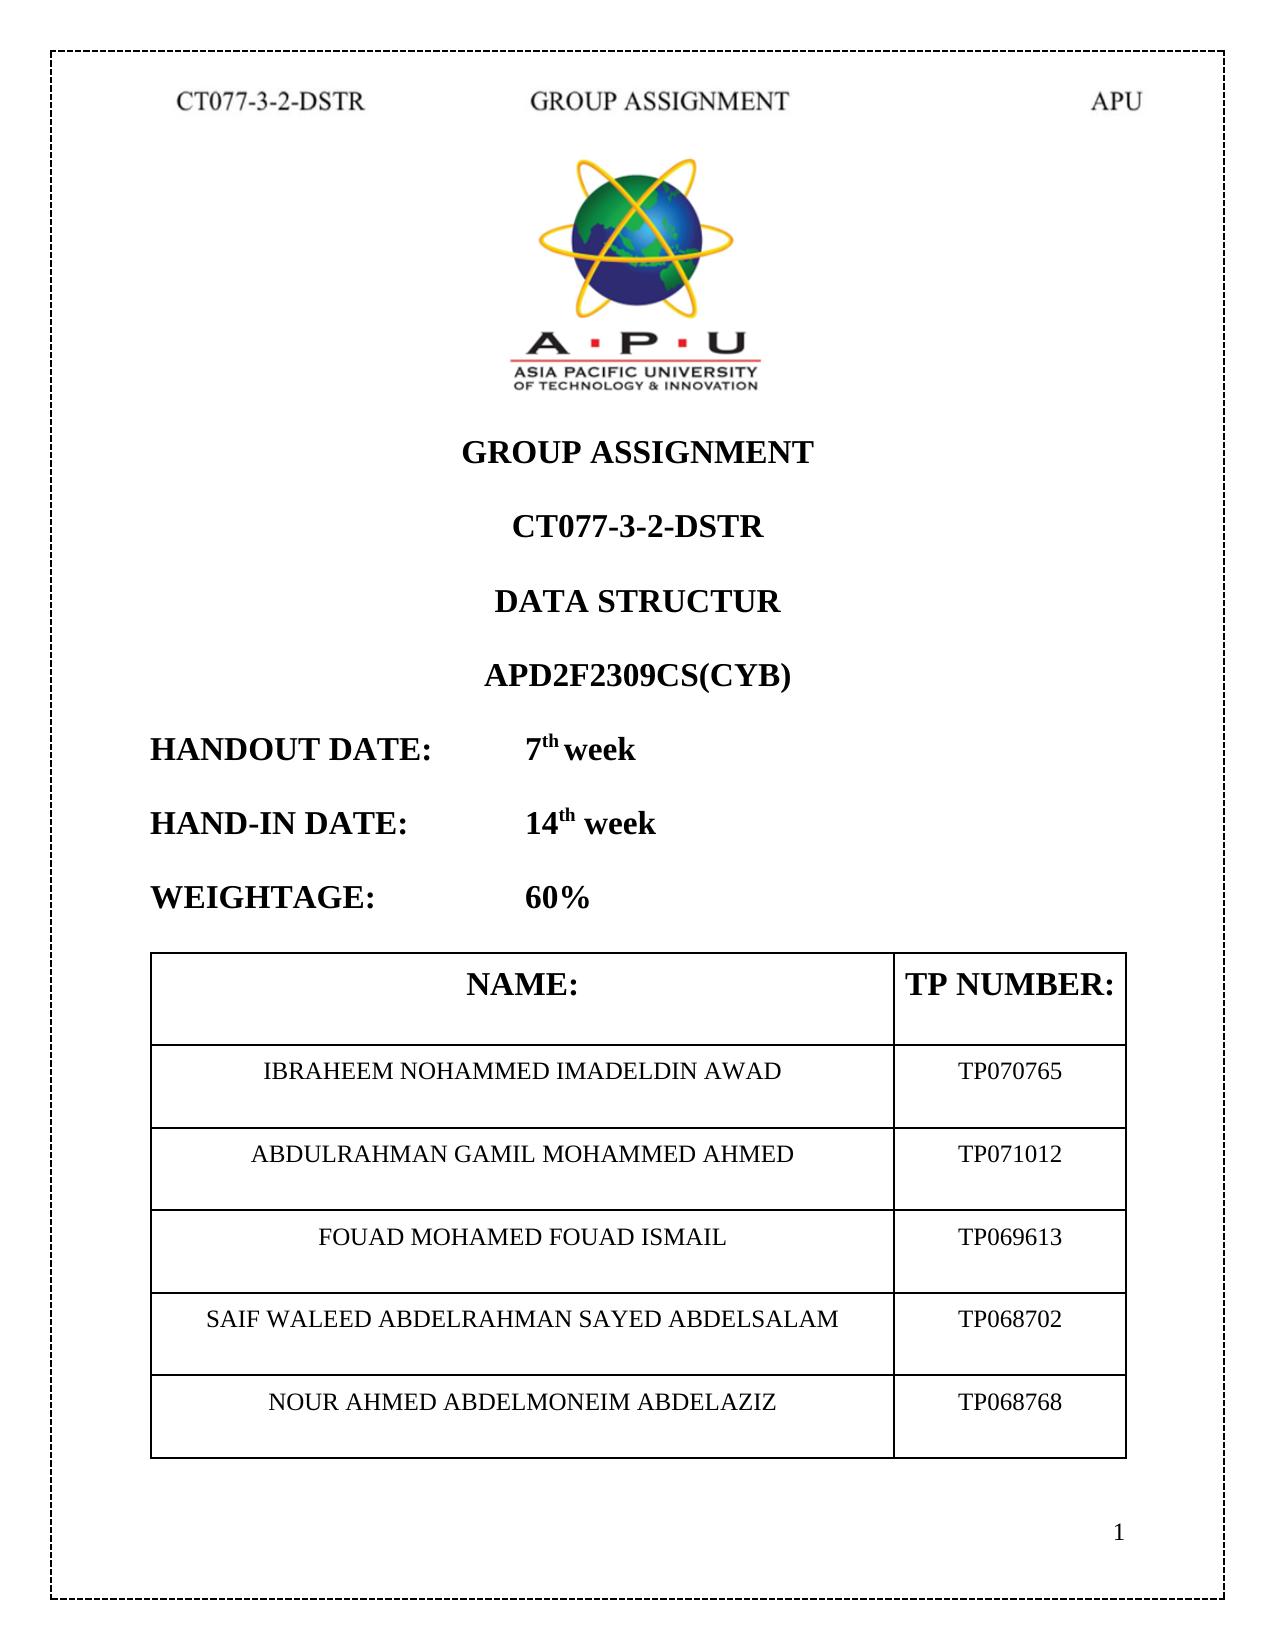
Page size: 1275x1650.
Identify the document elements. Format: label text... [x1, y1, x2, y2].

picture [504, 150, 771, 402]
table_cell TP069613 [895, 1211, 1125, 1292]
text APD2F2309CS(CYB) [150, 655, 1125, 693]
table_cell NOUR AHMED ABDELMONEIM ABDELAZIZ [152, 1376, 893, 1457]
table_header TP NUMBER: [895, 954, 1125, 1044]
picture [150, 75, 1156, 127]
table_cell TP070765 [895, 1046, 1125, 1127]
text WEIGHTAGE: 60% [150, 878, 1125, 916]
table_cell TP068768 [895, 1376, 1125, 1457]
table_cell FOUAD MOHAMED FOUAD ISMAIL [152, 1211, 893, 1292]
table_cell ABDULRAHMAN GAMIL MOHAMMED AHMED [152, 1129, 893, 1209]
table_cell IBRAHEEM NOHAMMED IMADELDIN AWAD [152, 1046, 893, 1127]
text DATA STRUCTUR [150, 581, 1125, 619]
text HAND-IN DATE: 14th week [150, 803, 1125, 842]
table_cell SAIF WALEED ABDELRAHMAN SAYED ABDELSALAM [152, 1294, 893, 1374]
text GROUP ASSIGNMENT [150, 433, 1125, 471]
text CT077-3-2-DSTR [150, 507, 1125, 545]
table_cell TP071012 [895, 1129, 1125, 1209]
table_header NAME: [152, 954, 893, 1044]
table_cell TP068702 [895, 1294, 1125, 1374]
text HANDOUT DATE: 7th week [150, 729, 1125, 768]
